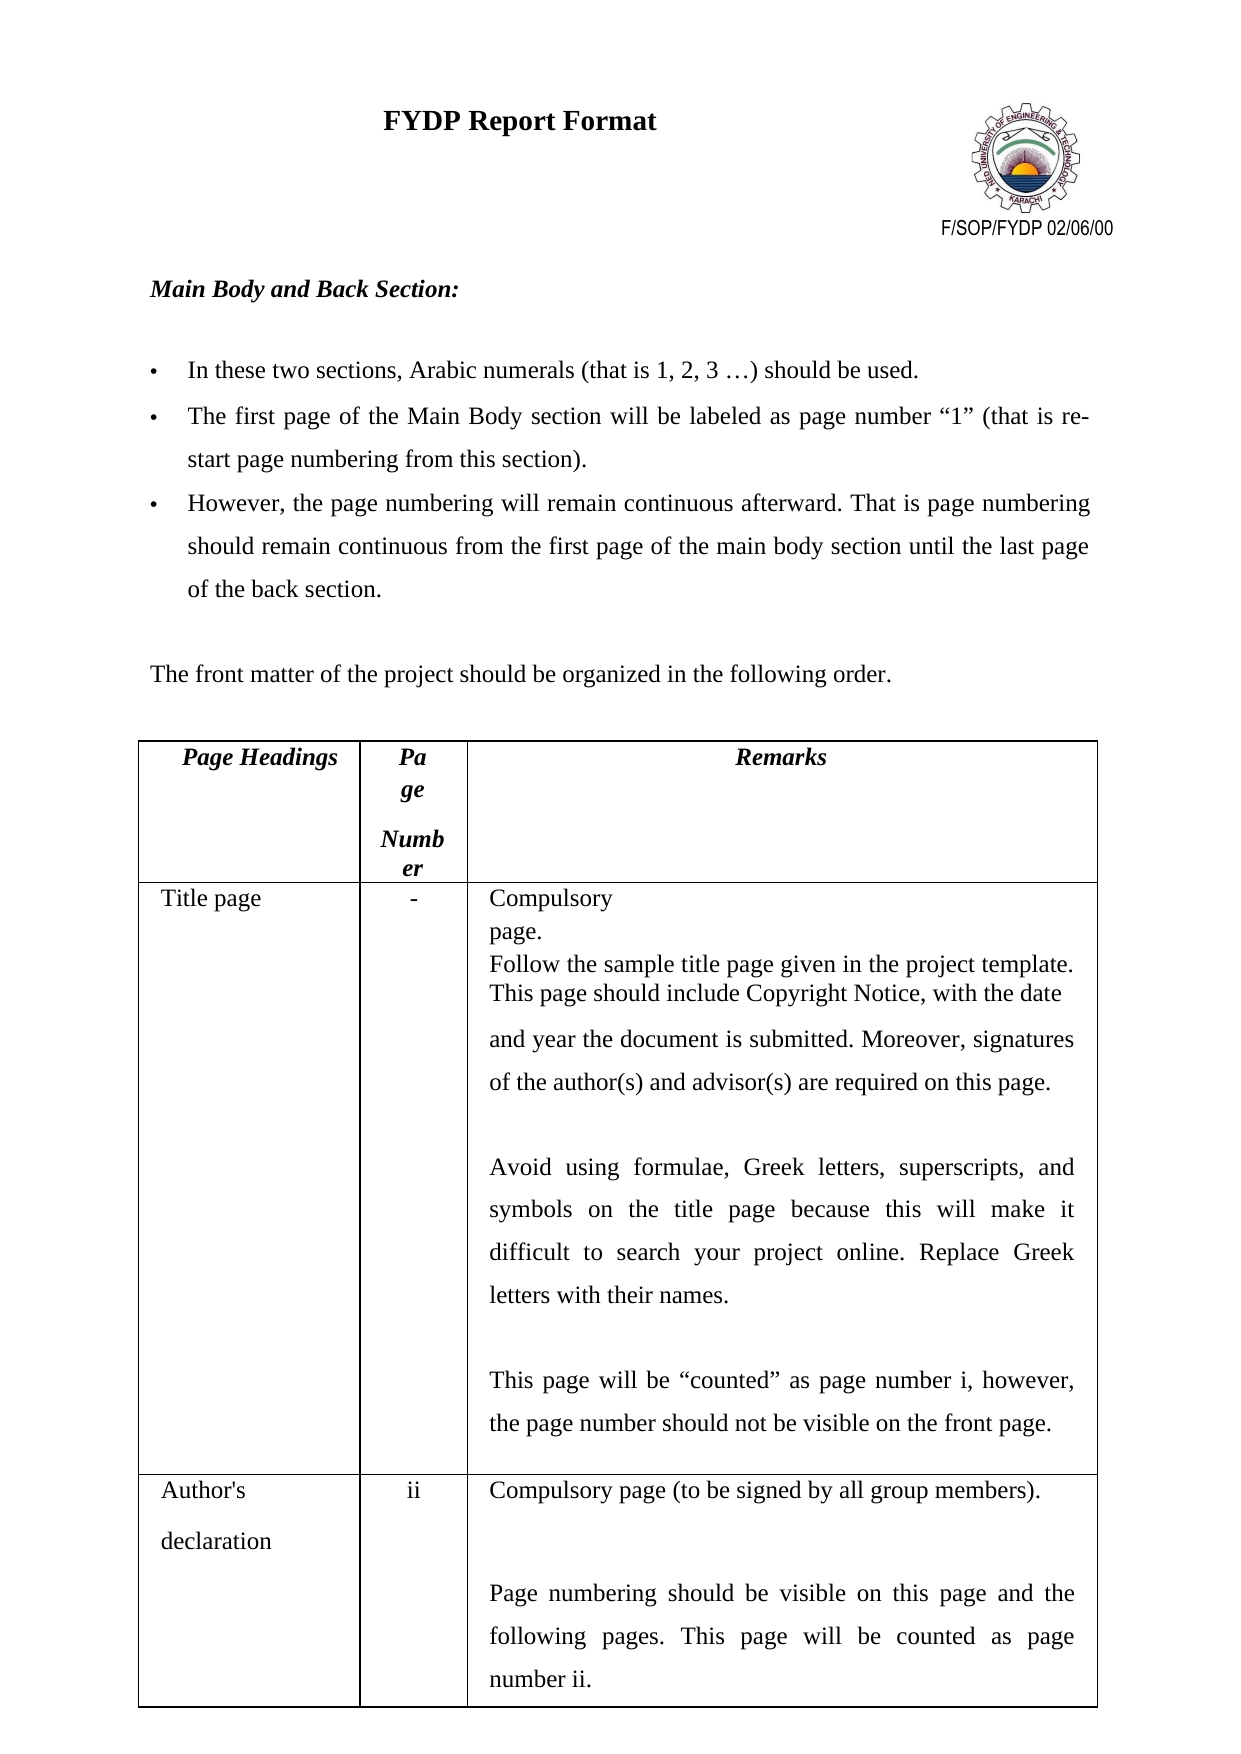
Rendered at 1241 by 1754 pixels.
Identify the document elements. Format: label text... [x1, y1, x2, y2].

text Main Body and Back Section: [150, 274, 1109, 302]
table_header Page Headings [139, 742, 359, 882]
list The first page of the Main Body section will be labeled as page number “1” (that is re- start page numbering from this section). [150, 401, 1090, 473]
table_cell Compulsory page (to be signed by all group members). Page numbering should be visible on this page and the following pages. This page will be counted as page number ii. [468, 1475, 1097, 1706]
table_header Remarks [468, 742, 1097, 882]
text The front matter of the project should be organized in the following order. [150, 659, 1109, 688]
table_cell - [361, 883, 467, 1474]
table_header Page Number [361, 742, 467, 882]
table_cell ii [361, 1475, 467, 1706]
table_cell Author's declaration [139, 1475, 359, 1706]
list In these two sections, Arabic numerals (that is 1, 2, 3 …) should be used. [150, 355, 1109, 384]
table_cell Compulsory page. Follow the sample title page given in the project template. This page should include Copyright Notice, with the date and year the document is submitted. Moreover, signatures of the author(s) and advisor(s) are required on this page. Avoid using formulae, Greek letters, superscripts, and symbols on the title page because this will make it difficult to search your project online. Replace Greek letters with their names. This page will be “counted” as page number i, however, the page number should not be visible on the front page. [468, 883, 1097, 1474]
list However, the page numbering will remain continuous afterward. That is page numbering should remain continuous from the first page of the main body section until the last page of the back section. [150, 488, 1091, 603]
picture [971, 103, 1083, 216]
table_cell Title page [139, 883, 359, 1474]
